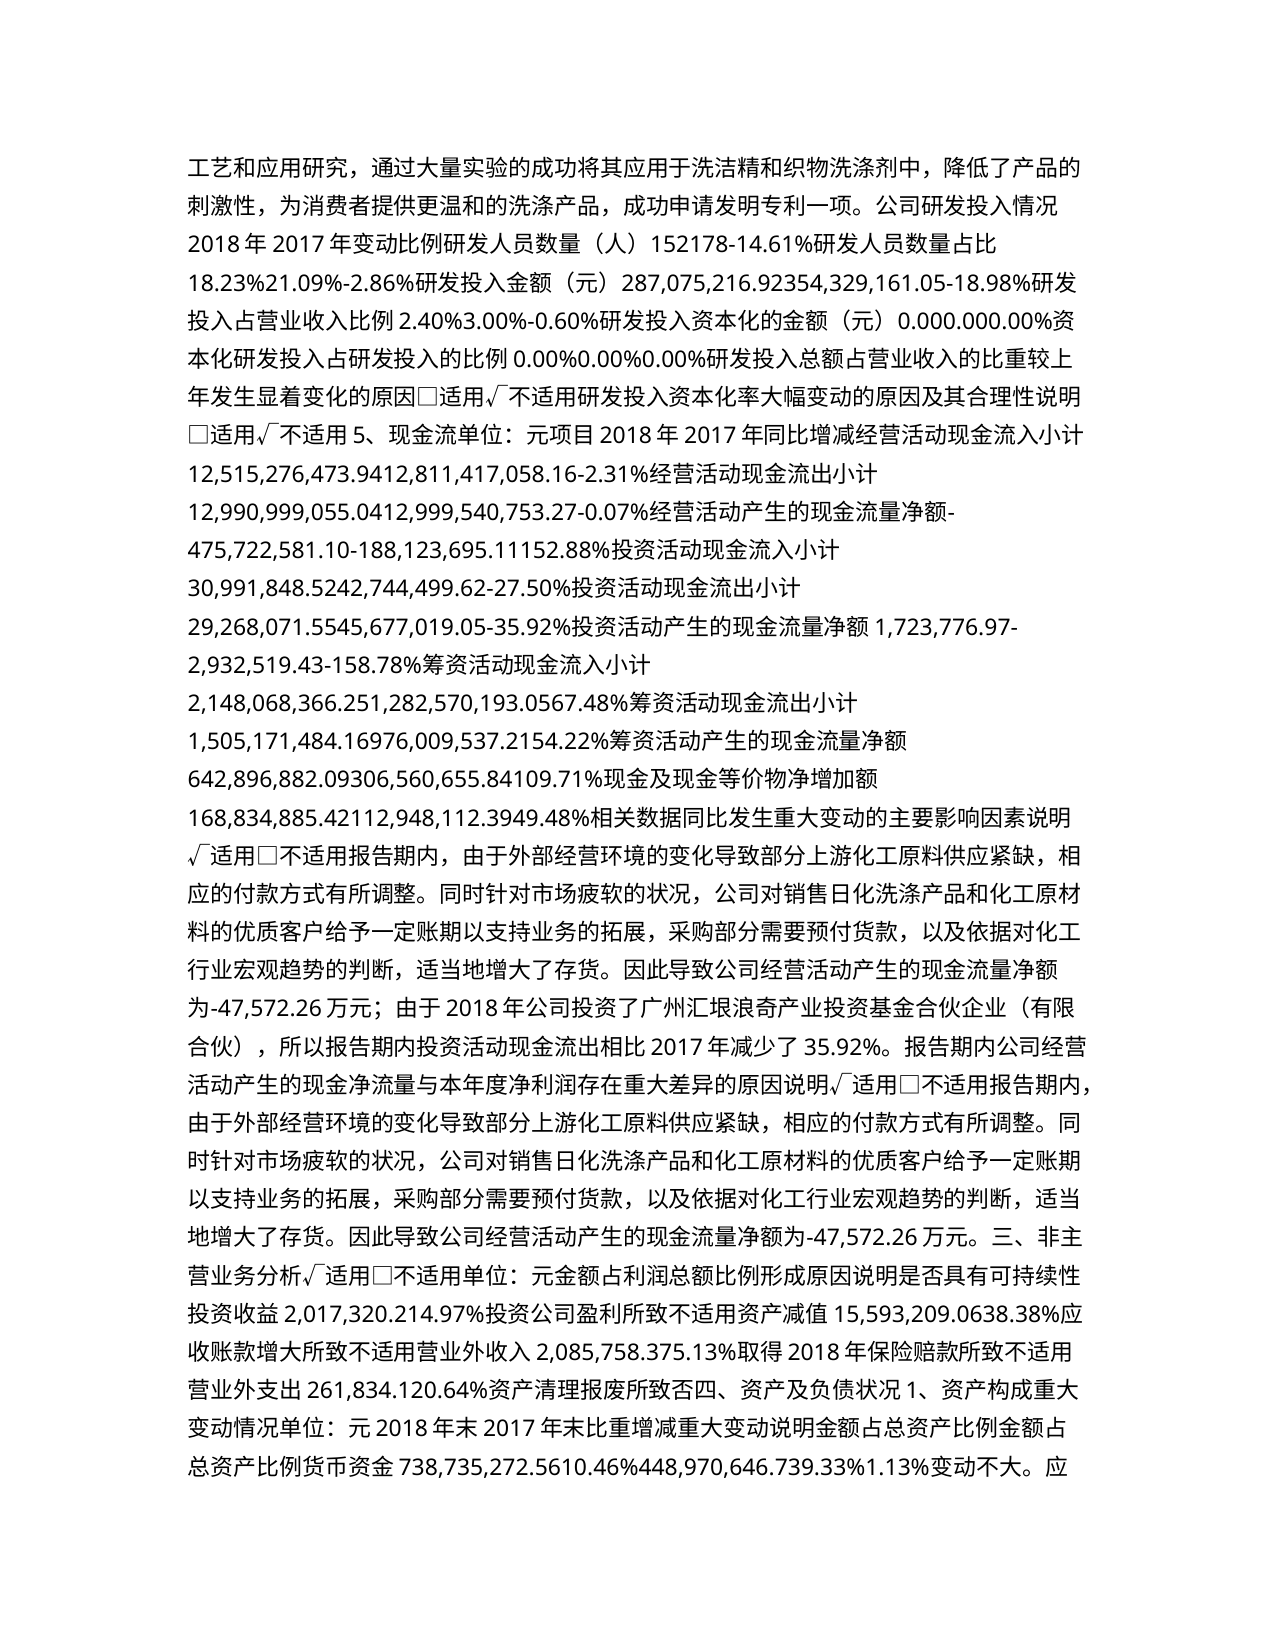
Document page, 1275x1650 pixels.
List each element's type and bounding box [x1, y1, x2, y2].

text [187, 150, 1087, 1482]
